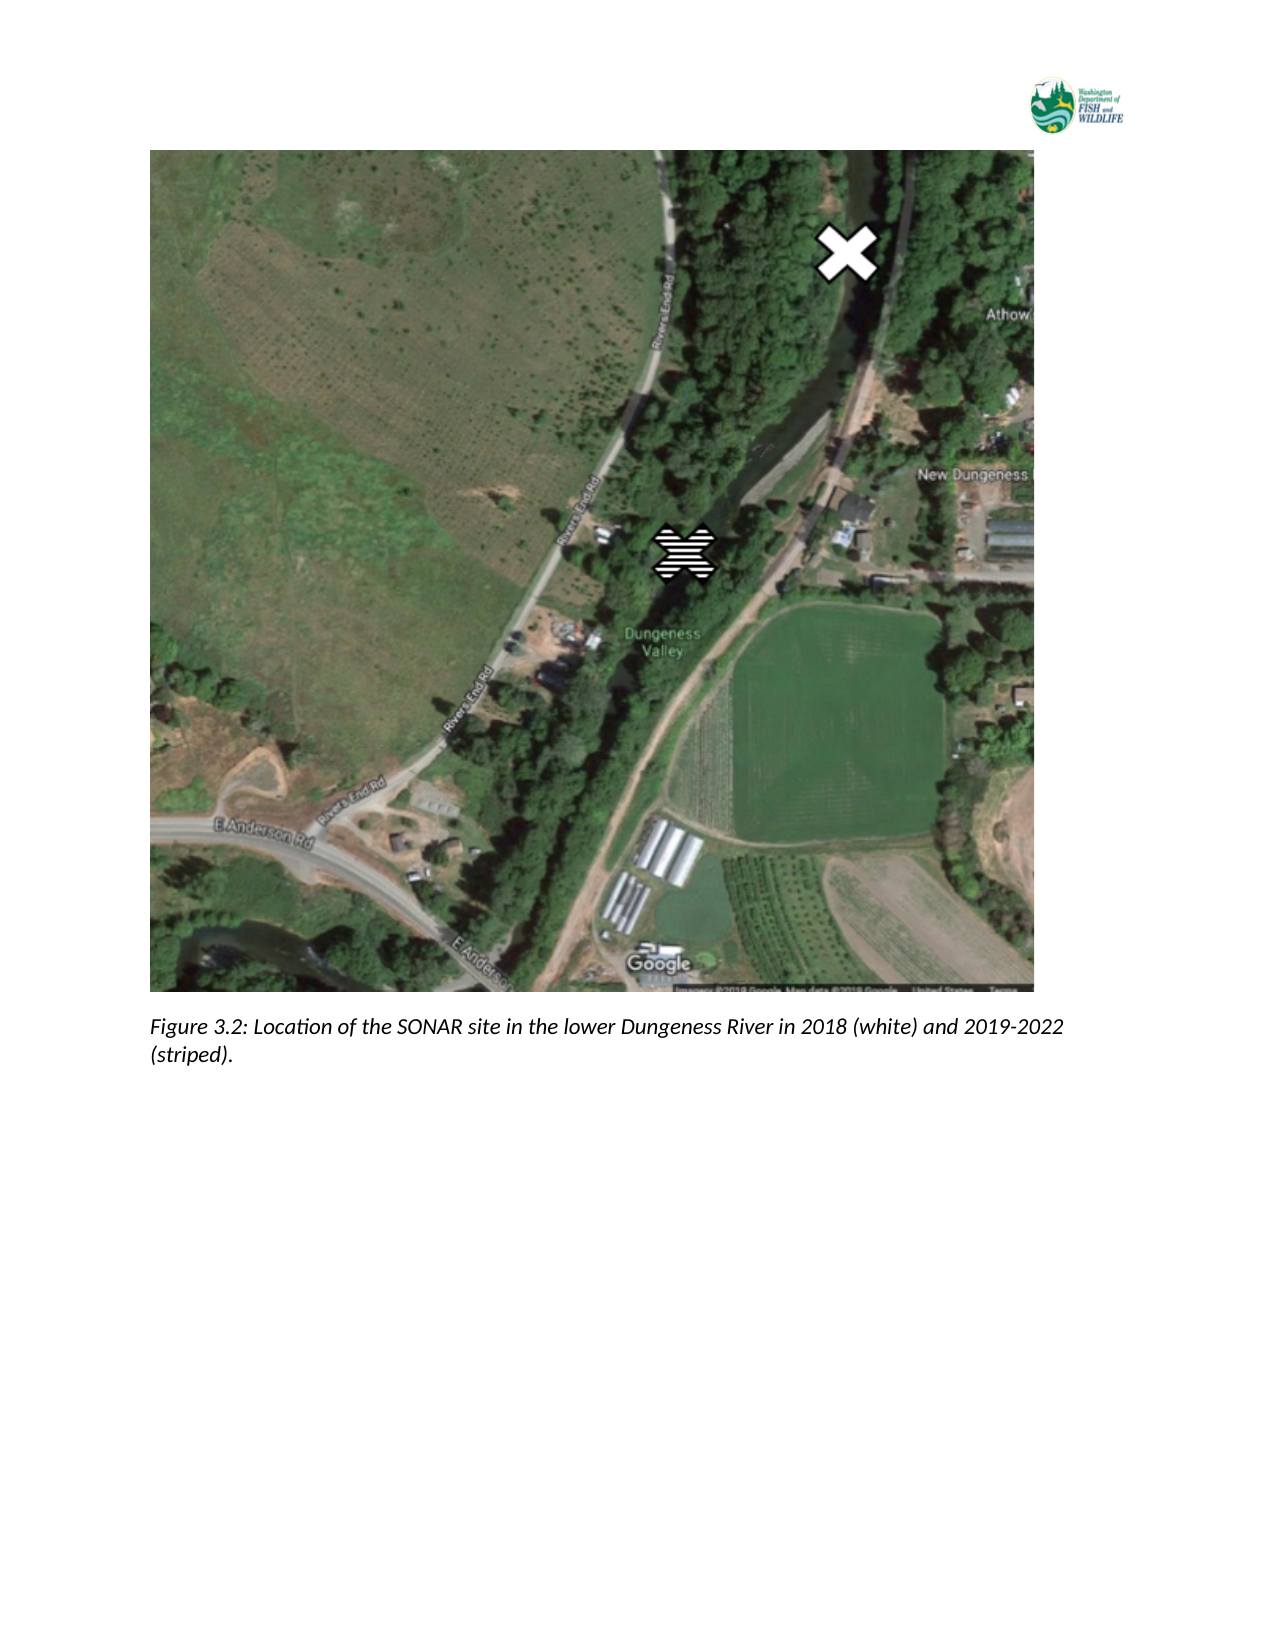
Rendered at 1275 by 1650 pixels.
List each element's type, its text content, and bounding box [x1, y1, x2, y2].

picture [150, 150, 1035, 992]
text Figure 3.2: Location of the SONAR site in the lower Dungeness River in 2018 (white) and 2019-2022 (striped). [150, 1012, 1125, 1068]
picture [1027, 75, 1125, 137]
